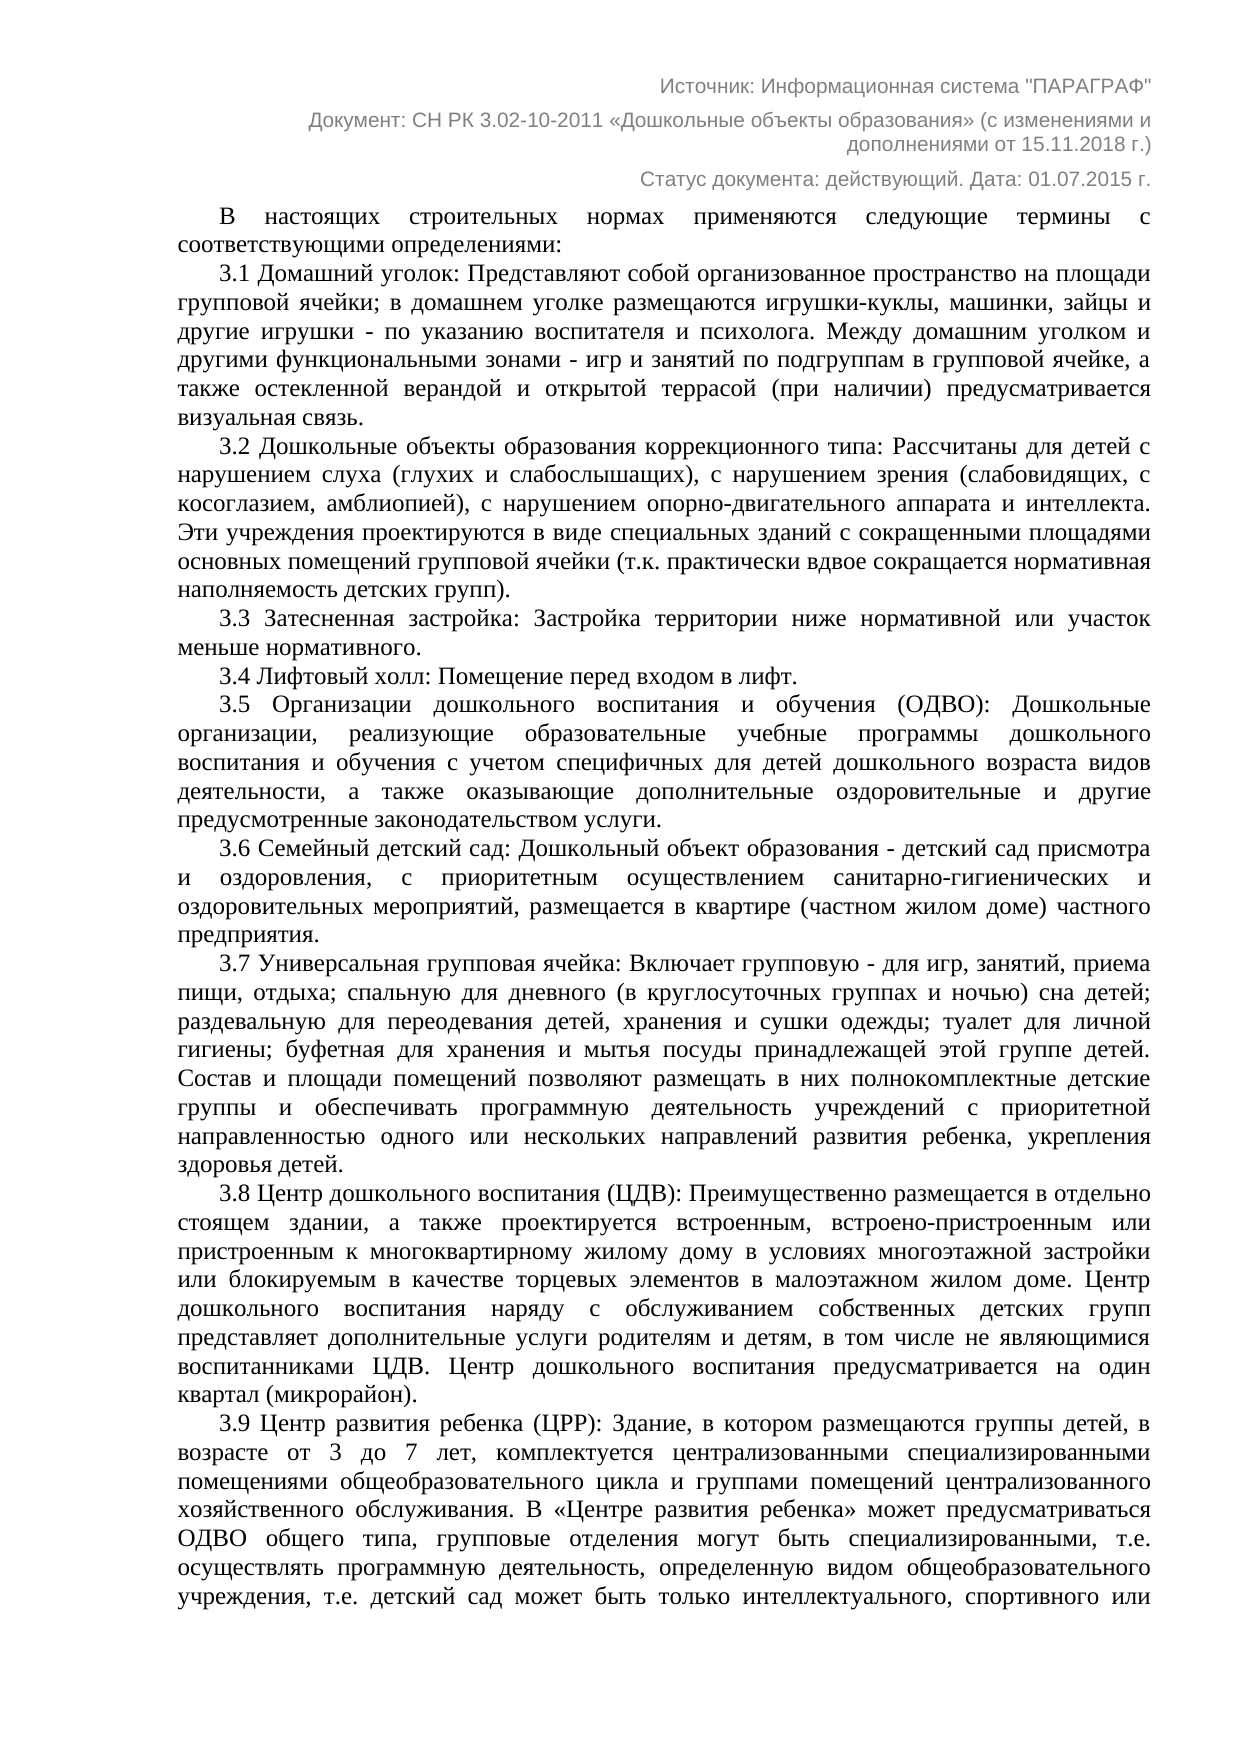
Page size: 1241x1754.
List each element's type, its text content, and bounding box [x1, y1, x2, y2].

text 3.3 Затесненная застройка: Застройка территории ниже нормативной или участок меньше нормативного. [177, 603, 1152, 661]
text 3.7 Универсальная групповая ячейка: Включает групповую - для игр, занятий, приема пищи, отдыха; спальную для дневного (в круглосуточных группах и ночью) сна детей; раздевальную для переодевания детей, хранения и сушки одежды; туалет для личной гигиены; буфетная для хранения и мытья посуды принадлежащей этой группе детей. Состав и площади помещений позволяют размещать в них полнокомплектные детские группы и обеспечивать программную деятельность учреждений с приоритетной направленностью одного или нескольких направлений развития ребенка, укрепления здоровья детей. [177, 948, 1152, 1178]
text 3.8 Центр дошкольного воспитания (ЦДВ): Преимущественно размещается в отдельно стоящем здании, а также проектируется встроенным, встроено-пристроенным или пристроенным к многоквартирному жилому дому в условиях многоэтажной застройки или блокируемым в качестве торцевых элементов в малоэтажном жилом доме. Центр дошкольного воспитания наряду с обслуживанием собственных детских групп представляет дополнительные услуги родителям и детям, в том числе не являющимися воспитанниками ЦДВ. Центр дошкольного воспитания предусматривается на один квартал (микрорайон). [177, 1178, 1152, 1408]
text 3.4 Лифтовый холл: Помещение перед входом в лифт. [177, 661, 1152, 689]
text 3.5 Организации дошкольного воспитания и обучения (ОДВО): Дошкольные организации, реализующие образовательные учебные программы дошкольного воспитания и обучения с учетом специфичных для детей дошкольного возраста видов деятельности, а также оказывающие дополнительные оздоровительные и другие предусмотренные законодательством услуги. [177, 689, 1152, 833]
text 3.1 Домашний уголок: Представляют собой организованное пространство на площади групповой ячейки; в домашнем уголке размещаются игрушки-куклы, машинки, зайцы и другие игрушки - по указанию воспитателя и психолога. Между домашним уголком и другими функциональными зонами - игр и занятий по подгруппам в групповой ячейке, а также остекленной верандой и открытой террасой (при наличии) предусматривается визуальная связь. [177, 258, 1152, 431]
text 3.2 Дошкольные объекты образования коррекционного типа: Рассчитаны для детей с нарушением слуха (глухих и слабослышащих), с нарушением зрения (слабовидящих, с косоглазием, амблиопией), с нарушением опорно-двигательного аппарата и интеллекта. Эти учреждения проектируются в виде специальных зданий с сокращенными площадями основных помещений групповой ячейки (т.к. практически вдвое сокращается нормативная наполняемость детских групп). [177, 431, 1152, 603]
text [177, 1408, 1152, 1609]
text 3.6 Семейный детский сад: Дошкольный объект образования - детский сад присмотра и оздоровления, с приоритетным осуществлением санитарно-гигиенических и оздоровительных мероприятий, размещается в квартире (частном жилом доме) частного предприятия. [177, 833, 1152, 948]
text В настоящих строительных нормах применяются следующие термины с соответствующими определениями: [177, 201, 1152, 258]
